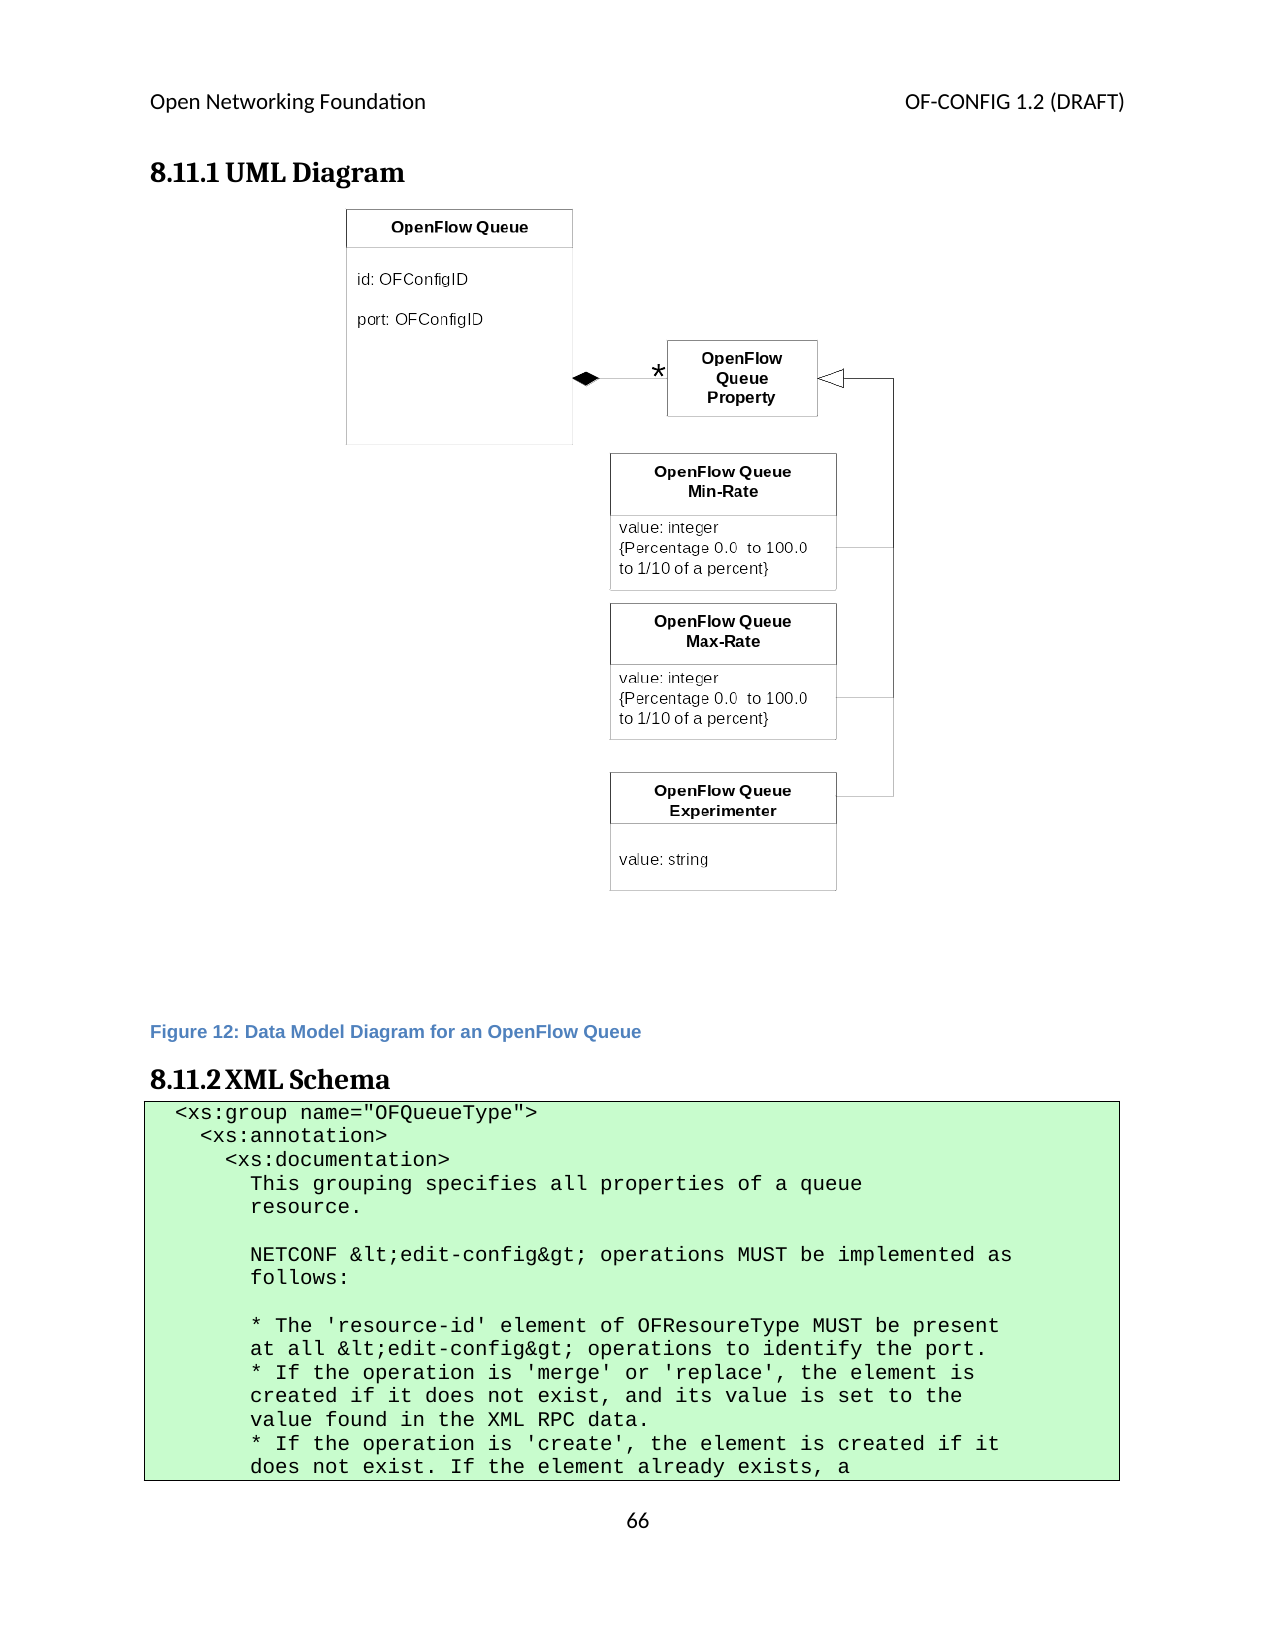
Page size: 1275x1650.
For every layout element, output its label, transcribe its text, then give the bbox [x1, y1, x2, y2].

subtitle XML Schema [150, 1063, 1125, 1096]
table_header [145, 1102, 1119, 1480]
text Figure 12: Data Model Diagram for an OpenFlow Queue [150, 1021, 1125, 1042]
subtitle UML Diagram [150, 156, 1125, 189]
